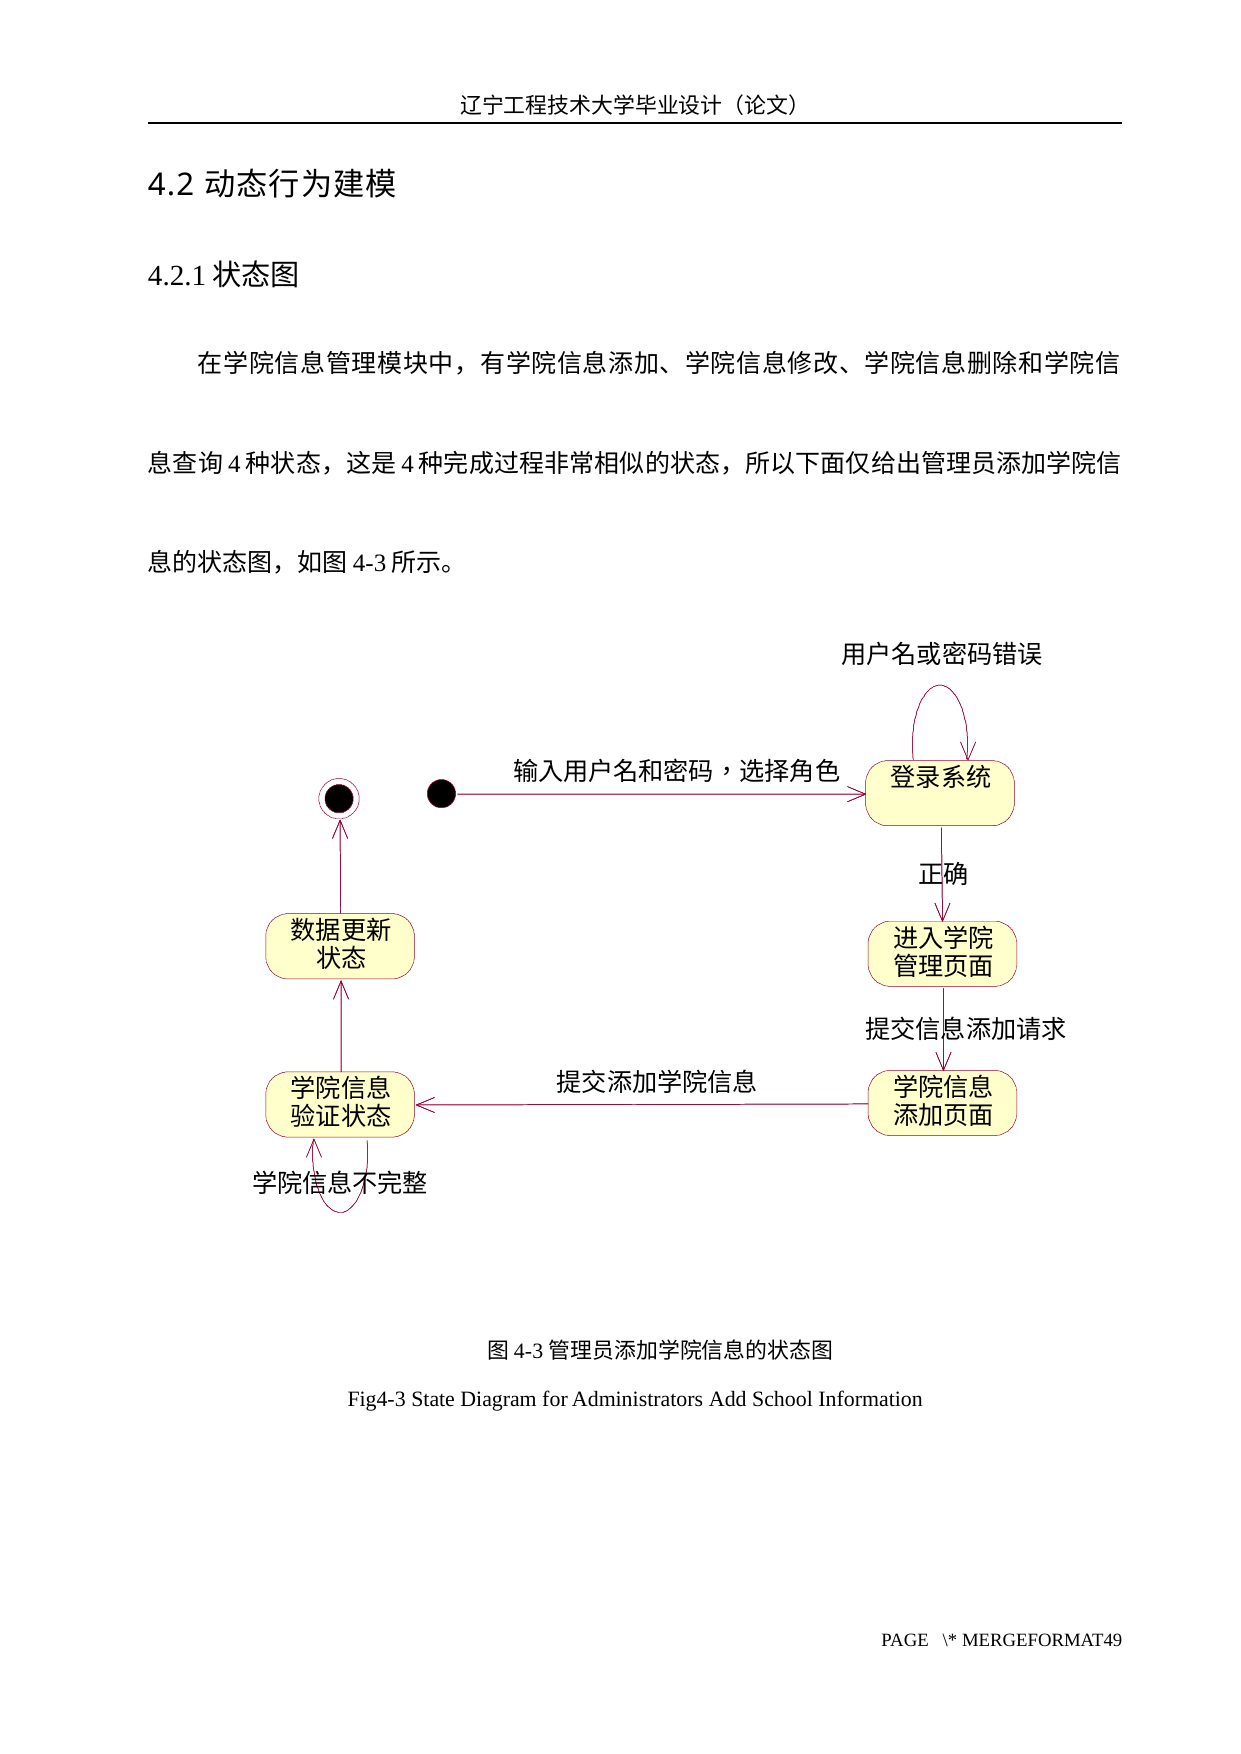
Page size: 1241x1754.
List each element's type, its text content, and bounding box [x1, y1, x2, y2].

text Fig4-3 State Diagram for Administrators Add School Information [148, 1382, 1122, 1415]
text 图 4-3 管理员添加学院信息的状态图 [148, 1333, 1122, 1366]
subtitle 4.2.1状态图 [148, 239, 1122, 306]
text 4.2 动态行为建模 [148, 148, 1122, 214]
text 在学院信息管理模块中，有学院信息添加、学院信息修改、学院信息删除和学院信息查询4种状态，这是4种完成过程非常相似的状态，所以下面仅给出管理员添加学院信息的状态图，如图4-3所示。 [148, 329, 1122, 594]
